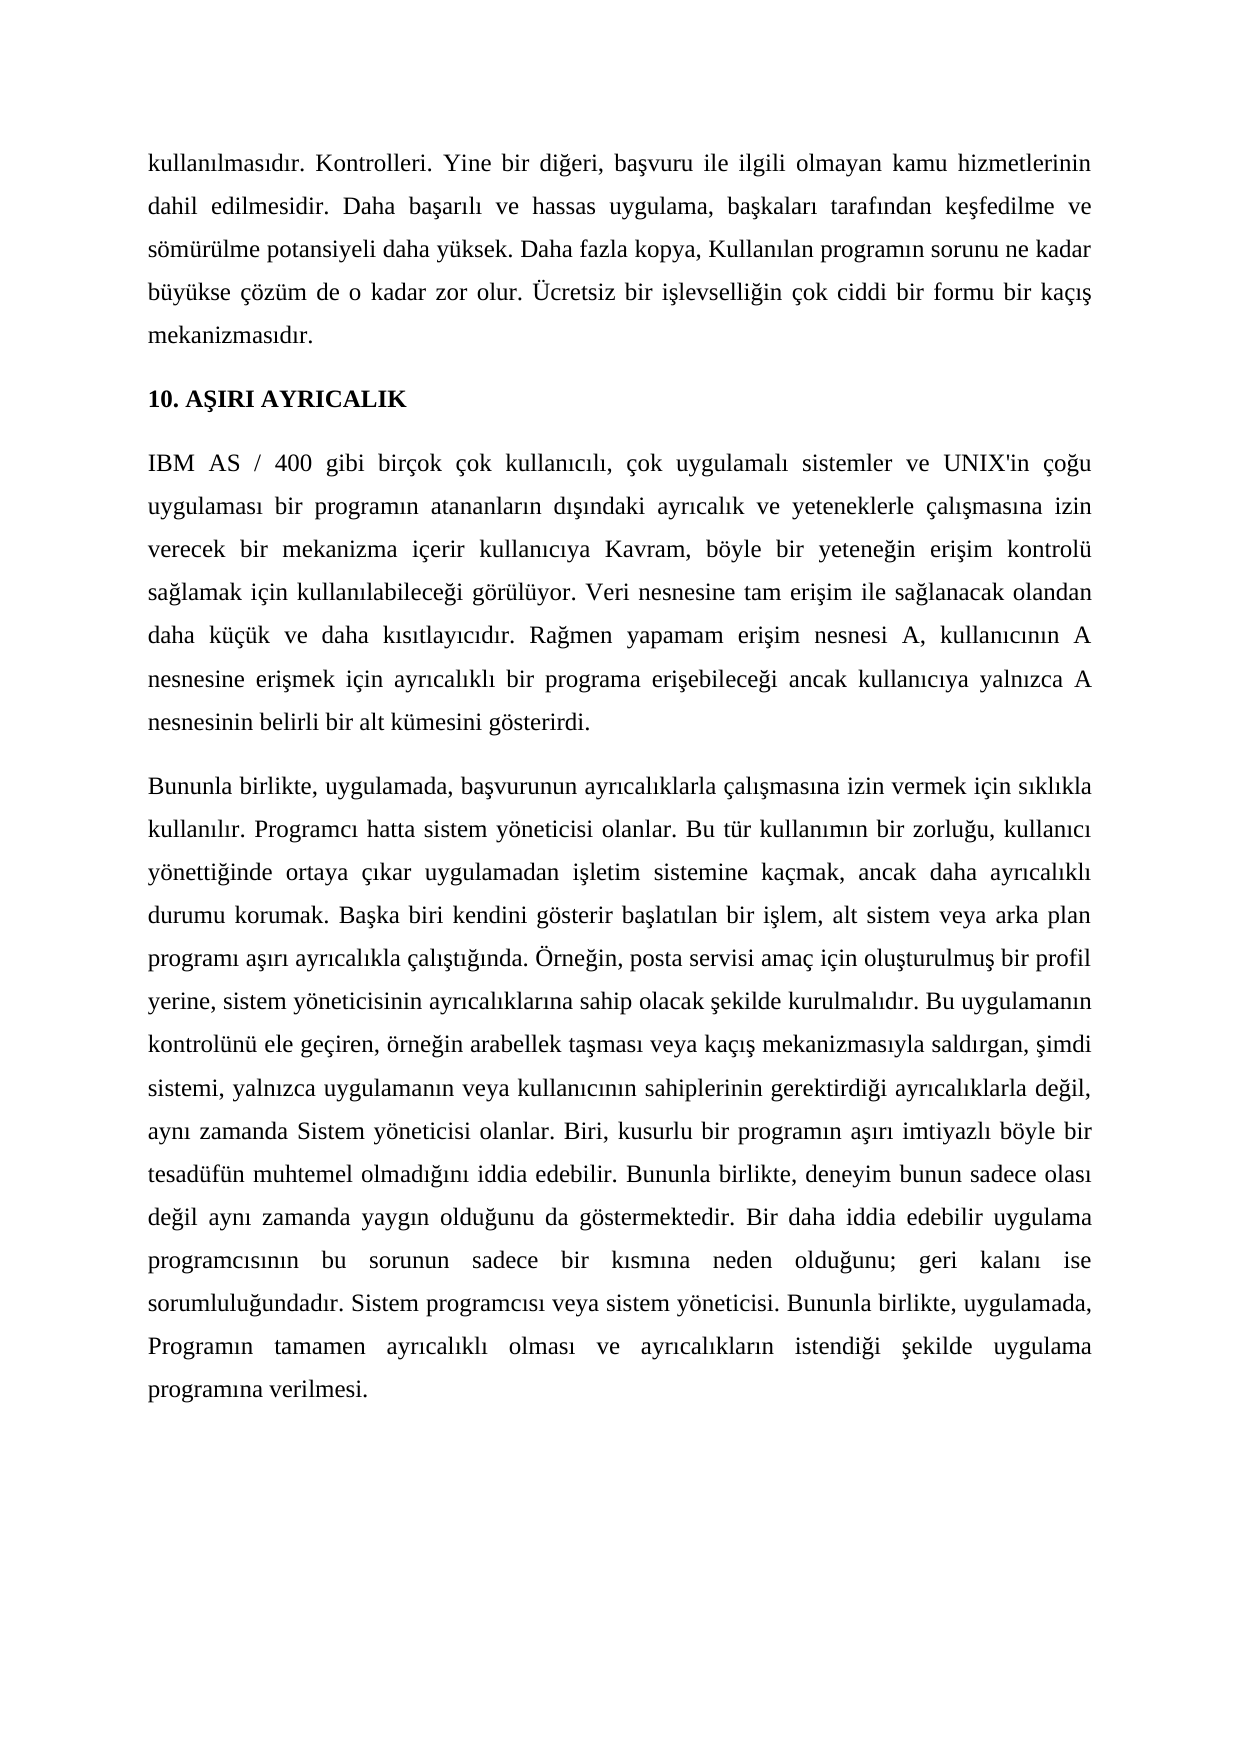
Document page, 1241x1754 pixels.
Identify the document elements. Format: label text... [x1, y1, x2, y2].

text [148, 148, 1093, 349]
list AŞIRI AYRICALIK [148, 384, 1093, 413]
text IBM AS / 400 gibi birçok çok kullanıcılı, çok uygulamalı sistemler ve UNIX'in çoğu uygulaması bir programın atananların dışındaki ayrıcalık ve yeteneklerle çalışmasına izin verecek bir mekanizma içerir kullanıcıya Kavram, böyle bir yeteneğin erişim kontrolü sağlamak için kullanılabileceği görülüyor. Veri nesnesine tam erişim ile sağlanacak olandan daha küçük ve daha kısıtlayıcıdır. Rağmen yapamam erişim nesnesi A, kullanıcının A nesnesine erişmek için ayrıcalıklı bir programa erişebileceği ancak kullanıcıya yalnızca A nesnesinin belirli bir alt kümesini gösterirdi. [148, 448, 1093, 736]
text Bununla birlikte, uygulamada, başvurunun ayrıcalıklarla çalışmasına izin vermek için sıklıkla kullanılır. Programcı hatta sistem yöneticisi olanlar. Bu tür kullanımın bir zorluğu, kullanıcı yönettiğinde ortaya çıkar uygulamadan işletim sistemine kaçmak, ancak daha ayrıcalıklı durumu korumak. Başka biri kendini gösterir başlatılan bir işlem, alt sistem veya arka plan programı aşırı ayrıcalıkla çalıştığında. Örneğin, posta servisi amaç için oluşturulmuş bir profil yerine, sistem yöneticisinin ayrıcalıklarına sahip olacak şekilde kurulmalıdır. Bu uygulamanın kontrolünü ele geçiren, örneğin arabellek taşması veya kaçış mekanizmasıyla saldırgan, şimdi sistemi, yalnızca uygulamanın veya kullanıcının sahiplerinin gerektirdiği ayrıcalıklarla değil, aynı zamanda Sistem yöneticisi olanlar. Biri, kusurlu bir programın aşırı imtiyazlı böyle bir tesadüfün muhtemel olmadığını iddia edebilir. Bununla birlikte, deneyim bunun sadece olası değil aynı zamanda yaygın olduğunu da göstermektedir. Bir daha iddia edebilir uygulama programcısının bu sorunun sadece bir kısmına neden olduğunu; geri kalanı ise sorumluluğundadır. Sistem programcısı veya sistem yöneticisi. Bununla birlikte, uygulamada, Programın tamamen ayrıcalıklı olması ve ayrıcalıkların istendiği şekilde uygulama programına verilmesi. [148, 771, 1093, 1403]
